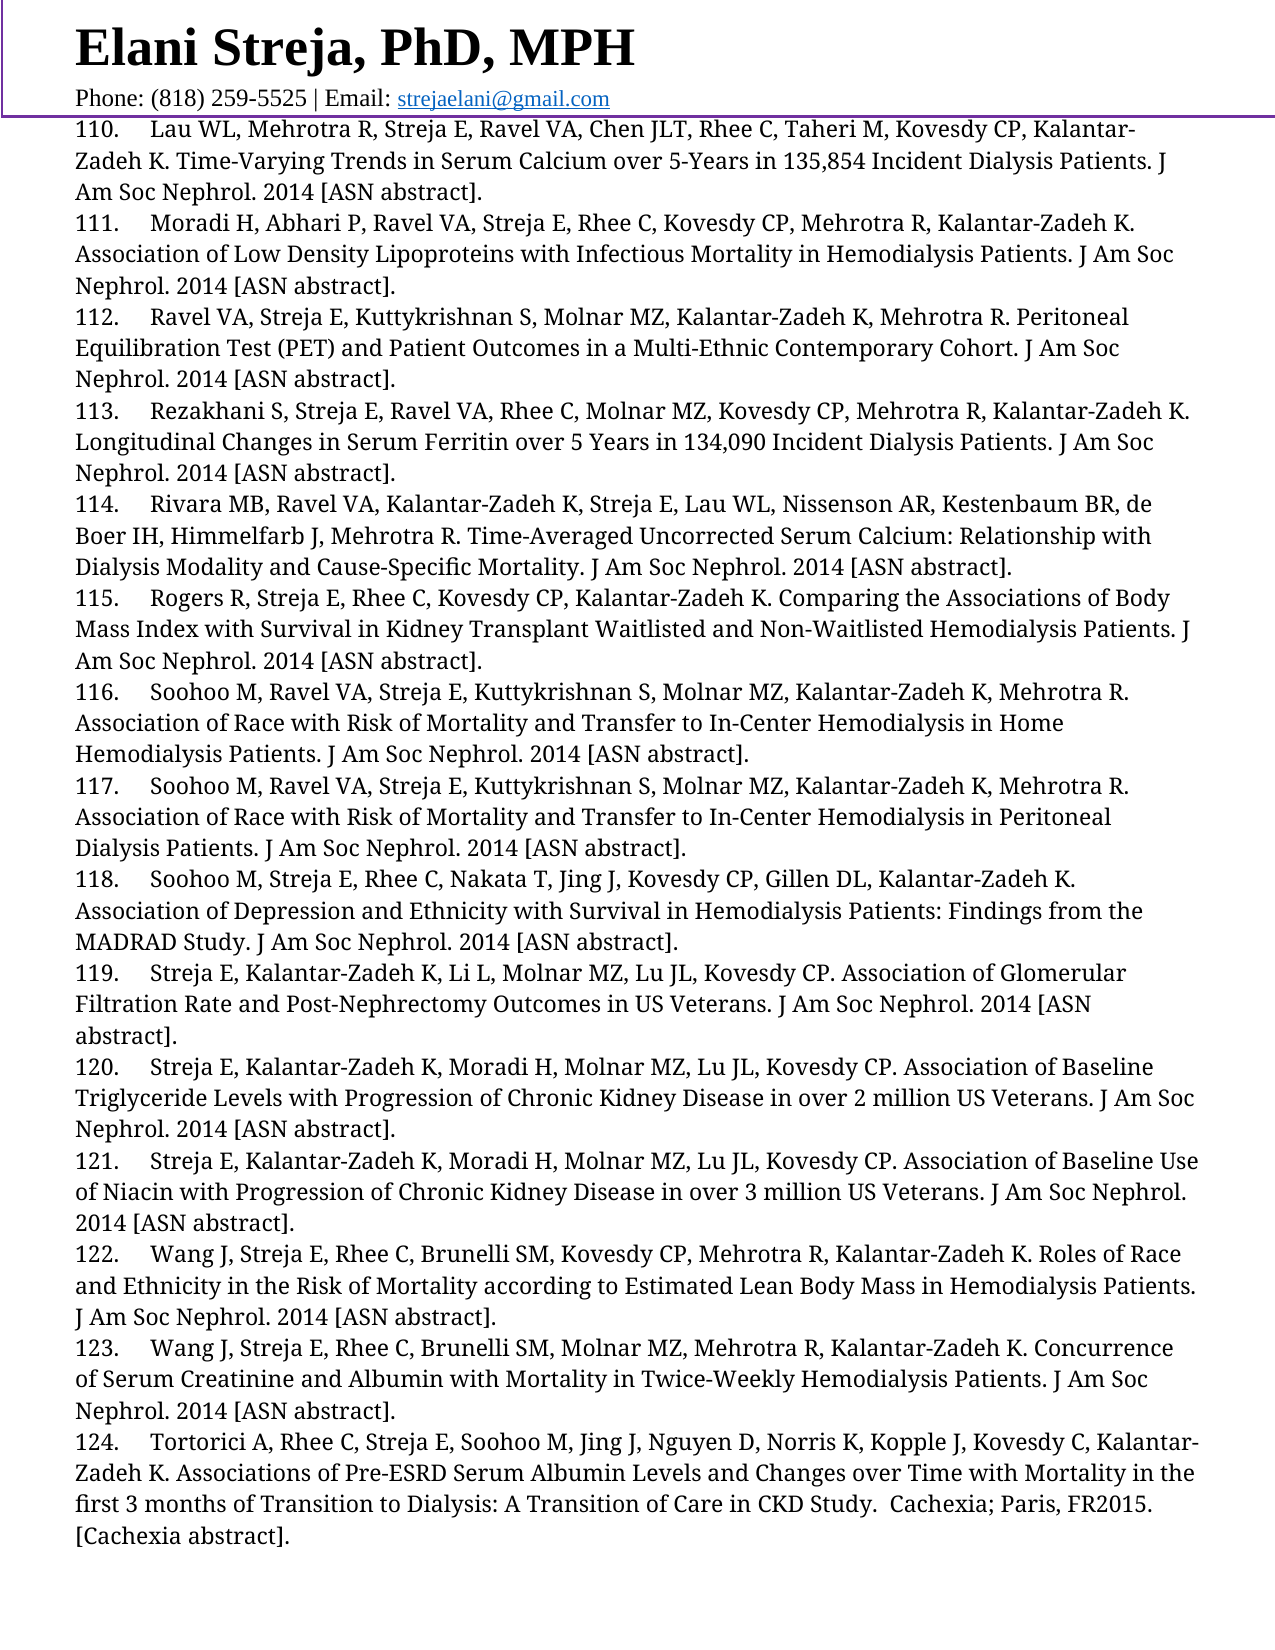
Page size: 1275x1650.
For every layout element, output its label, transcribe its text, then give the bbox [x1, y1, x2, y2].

text 115. Rogers R, Streja E, Rhee C, Kovesdy CP, Kalantar-Zadeh K. Comparing the Associations of Body Mass Index with Survival in Kidney Transplant Waitlisted and Non-Waitlisted Hemodialysis Patients. J Am Soc Nephrol. 2014 [ASN abstract]. [75, 582, 1200, 676]
text 110. Lau WL, Mehrotra R, Streja E, Ravel VA, Chen JLT, Rhee C, Taheri M, Kovesdy CP, Kalantar-Zadeh K. Time-Varying Trends in Serum Calcium over 5-Years in 135,854 Incident Dialysis Patients. J Am Soc Nephrol. 2014 [ASN abstract]. [75, 113, 1200, 207]
text 116. Soohoo M, Ravel VA, Streja E, Kuttykrishnan S, Molnar MZ, Kalantar-Zadeh K, Mehrotra R. Association of Race with Risk of Mortality and Transfer to In-Center Hemodialysis in Home Hemodialysis Patients. J Am Soc Nephrol. 2014 [ASN abstract]. [75, 676, 1200, 770]
text 117. Soohoo M, Ravel VA, Streja E, Kuttykrishnan S, Molnar MZ, Kalantar-Zadeh K, Mehrotra R. Association of Race with Risk of Mortality and Transfer to In-Center Hemodialysis in Peritoneal Dialysis Patients. J Am Soc Nephrol. 2014 [ASN abstract]. [75, 770, 1200, 863]
text 112. Ravel VA, Streja E, Kuttykrishnan S, Molnar MZ, Kalantar-Zadeh K, Mehrotra R. Peritoneal Equilibration Test (PET) and Patient Outcomes in a Multi-Ethnic Contemporary Cohort. J Am Soc Nephrol. 2014 [ASN abstract]. [75, 301, 1200, 395]
text 119. Streja E, Kalantar-Zadeh K, Li L, Molnar MZ, Lu JL, Kovesdy CP. Association of Glomerular Filtration Rate and Post-Nephrectomy Outcomes in US Veterans. J Am Soc Nephrol. 2014 [ASN abstract]. [75, 957, 1200, 1051]
text 111. Moradi H, Abhari P, Ravel VA, Streja E, Rhee C, Kovesdy CP, Mehrotra R, Kalantar-Zadeh K. Association of Low Density Lipoproteins with Infectious Mortality in Hemodialysis Patients. J Am Soc Nephrol. 2014 [ASN abstract]. [75, 207, 1200, 301]
text 114. Rivara MB, Ravel VA, Kalantar-Zadeh K, Streja E, Lau WL, Nissenson AR, Kestenbaum BR, de Boer IH, Himmelfarb J, Mehrotra R. Time-Averaged Uncorrected Serum Calcium: Relationship with Dialysis Modality and Cause-Specific Mortality. J Am Soc Nephrol. 2014 [ASN abstract]. [75, 488, 1200, 582]
text 121. Streja E, Kalantar-Zadeh K, Moradi H, Molnar MZ, Lu JL, Kovesdy CP. Association of Baseline Use of Niacin with Progression of Chronic Kidney Disease in over 3 million US Veterans. J Am Soc Nephrol. 2014 [ASN abstract]. [75, 1145, 1200, 1238]
text 123. Wang J, Streja E, Rhee C, Brunelli SM, Molnar MZ, Mehrotra R, Kalantar-Zadeh K. Concurrence of Serum Creatinine and Albumin with Mortality in Twice-Weekly Hemodialysis Patients. J Am Soc Nephrol. 2014 [ASN abstract]. [75, 1332, 1200, 1426]
text 118. Soohoo M, Streja E, Rhee C, Nakata T, Jing J, Kovesdy CP, Gillen DL, Kalantar-Zadeh K. Association of Depression and Ethnicity with Survival in Hemodialysis Patients: Findings from the MADRAD Study. J Am Soc Nephrol. 2014 [ASN abstract]. [75, 863, 1200, 957]
text 120. Streja E, Kalantar-Zadeh K, Moradi H, Molnar MZ, Lu JL, Kovesdy CP. Association of Baseline Triglyceride Levels with Progression of Chronic Kidney Disease in over 2 million US Veterans. J Am Soc Nephrol. 2014 [ASN abstract]. [75, 1051, 1200, 1145]
text 122. Wang J, Streja E, Rhee C, Brunelli SM, Kovesdy CP, Mehrotra R, Kalantar-Zadeh K. Roles of Race and Ethnicity in the Risk of Mortality according to Estimated Lean Body Mass in Hemodialysis Patients. J Am Soc Nephrol. 2014 [ASN abstract]. [75, 1238, 1200, 1332]
text 124. Tortorici A, Rhee C, Streja E, Soohoo M, Jing J, Nguyen D, Norris K, Kopple J, Kovesdy C, Kalantar-Zadeh K. Associations of Pre-ESRD Serum Albumin Levels and Changes over Time with Mortality in the first 3 months of Transition to Dialysis: A Transition of Care in CKD Study. Cachexia; Paris, FR2015. [Cachexia abstract]. [75, 1426, 1200, 1551]
text 113. Rezakhani S, Streja E, Ravel VA, Rhee C, Molnar MZ, Kovesdy CP, Mehrotra R, Kalantar-Zadeh K. Longitudinal Changes in Serum Ferritin over 5 Years in 134,090 Incident Dialysis Patients. J Am Soc Nephrol. 2014 [ASN abstract]. [75, 395, 1200, 488]
